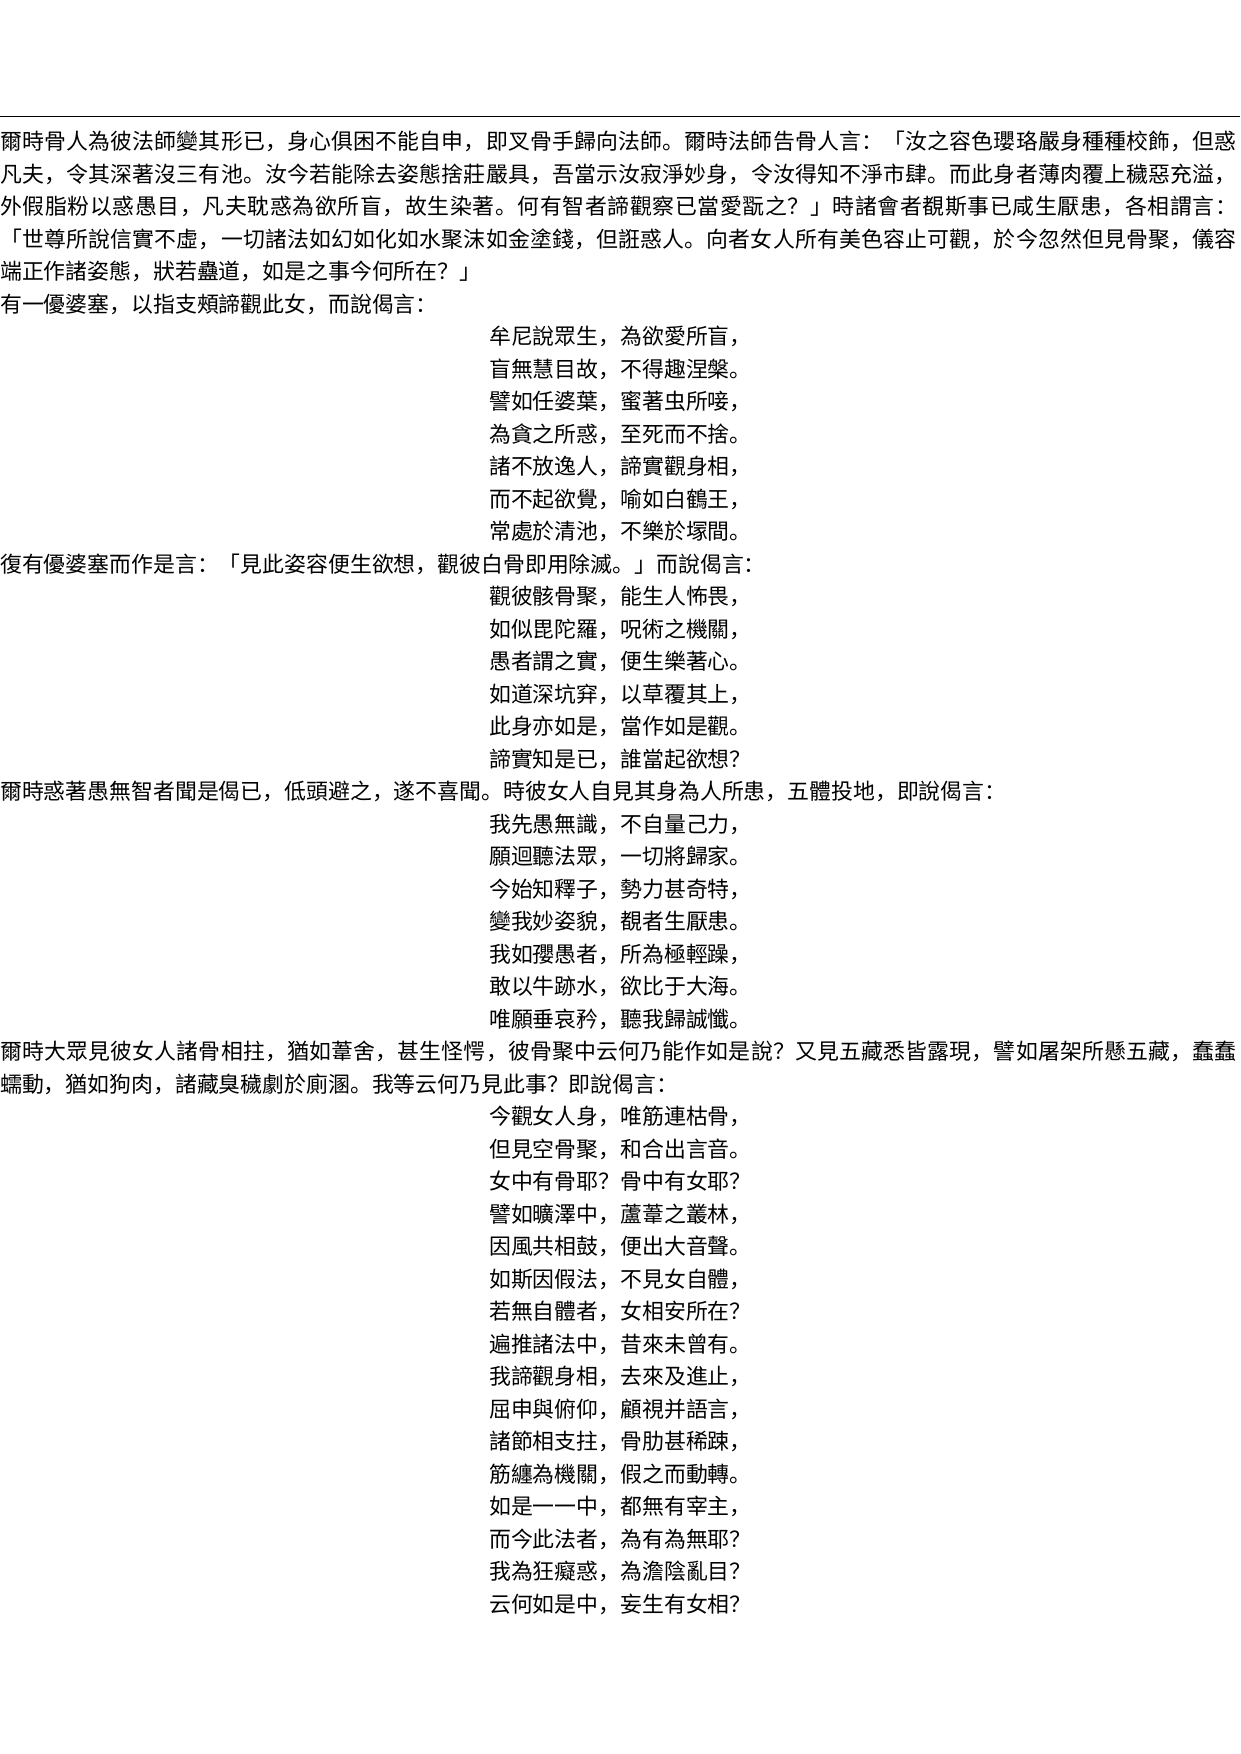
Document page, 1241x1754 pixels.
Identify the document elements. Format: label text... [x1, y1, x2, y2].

text 若無自體者，女相安所在？ [0, 1294, 1240, 1326]
text 我如孾愚者，所為極輕躁， [0, 936, 1240, 969]
text 觀彼骸骨聚，能生人怖畏， [0, 579, 1240, 611]
text 如道深坑穽，以草覆其上， [0, 676, 1240, 709]
text 為貪之所惑，至死而不捨。 [0, 416, 1240, 449]
text 云何如是中，妄生有女相？ [0, 1586, 1240, 1619]
text 爾時骨人為彼法師變其形已，身心俱困不能自申，即叉骨手歸向法師。爾時法師告骨人言：「汝之容色瓔珞嚴身種種校飾，但惑凡夫，令其深著沒三有池。汝今若能除去姿態捨莊嚴具，吾當示汝寂淨妙身，令汝得知不淨市肆。而此身者薄肉覆上穢惡充溢，外假脂粉以惑愚目，凡夫耽惑為欲所盲，故生染著。何有智者諦觀察已當愛翫之？」時諸會者覩斯事已咸生厭患，各相謂言：「世尊所說信實不虛，一切諸法如幻如化如水聚沫如金塗錢，但誑惑人。向者女人所有美色容止可觀，於今忽然但見骨聚，儀容端正作諸姿態，狀若蠱道，如是之事今何所在？」 [0, 124, 1240, 286]
text 此身亦如是，當作如是觀。 [0, 709, 1240, 741]
text 敢以牛跡水，欲比于大海。 [0, 969, 1240, 1001]
text 牟尼說眾生，為欲愛所盲， [0, 319, 1240, 351]
text 願迴聽法眾，一切將歸家。 [0, 839, 1240, 871]
text 譬如曠澤中，蘆葦之叢林， [0, 1196, 1240, 1229]
text 諸不放逸人，諦實觀身相， [0, 449, 1240, 481]
text 爾時大眾見彼女人諸骨相拄，猶如葦舍，甚生怪愕，彼骨聚中云何乃能作如是說？又見五藏悉皆露現，譬如屠架所懸五藏，蠢蠢蠕動，猶如狗肉，諸藏臭穢劇於廁溷。我等云何乃見此事？即說偈言： [0, 1034, 1240, 1099]
text 我為狂癡惑，為澹陰亂目？ [0, 1554, 1240, 1586]
text 唯願垂哀矜，聽我歸誠懺。 [0, 1001, 1240, 1034]
text 我先愚無識，不自量己力， [0, 806, 1240, 839]
text 而今此法者，為有為無耶？ [0, 1521, 1240, 1554]
text 愚者謂之實，便生樂著心。 [0, 644, 1240, 676]
text 如斯因假法，不見女自體， [0, 1261, 1240, 1294]
text 女中有骨耶？骨中有女耶？ [0, 1164, 1240, 1196]
text 諸節相支拄，骨肋甚稀踈， [0, 1424, 1240, 1456]
text 諦實知是已，誰當起欲想？ [0, 741, 1240, 774]
text 我諦觀身相，去來及進止， [0, 1359, 1240, 1391]
text 因風共相鼓，便出大音聲。 [0, 1229, 1240, 1261]
text 筋纏為機關，假之而動轉。 [0, 1456, 1240, 1489]
text 如似毘陀羅，呪術之機關， [0, 611, 1240, 644]
text 今始知釋子，勢力甚奇特， [0, 871, 1240, 904]
text 今觀女人身，唯筋連枯骨， [0, 1099, 1240, 1131]
text 遍推諸法中，昔來未曾有。 [0, 1326, 1240, 1359]
text 譬如任婆葉，蜜著虫所唼， [0, 384, 1240, 416]
text 如是一一中，都無有宰主， [0, 1489, 1240, 1521]
text 爾時惑著愚無智者聞是偈已，低頭避之，遂不喜聞。時彼女人自見其身為人所患，五體投地，即說偈言： [0, 774, 1240, 806]
text 但見空骨聚，和合出言音。 [0, 1131, 1240, 1164]
text 而不起欲覺，喻如白鶴王， [0, 481, 1240, 514]
text 復有優婆塞而作是言：「見此姿容便生欲想，觀彼白骨即用除滅。」而說偈言： [0, 546, 1240, 579]
text 盲無慧目故，不得趣涅槃。 [0, 351, 1240, 384]
text 常處於清池，不樂於塜間。 [0, 514, 1240, 546]
text 有一優婆塞，以指支頰諦觀此女，而說偈言： [0, 286, 1240, 319]
text 屈申與俯仰，顧視并語言， [0, 1391, 1240, 1424]
text 變我妙姿貌，覩者生厭患。 [0, 904, 1240, 936]
